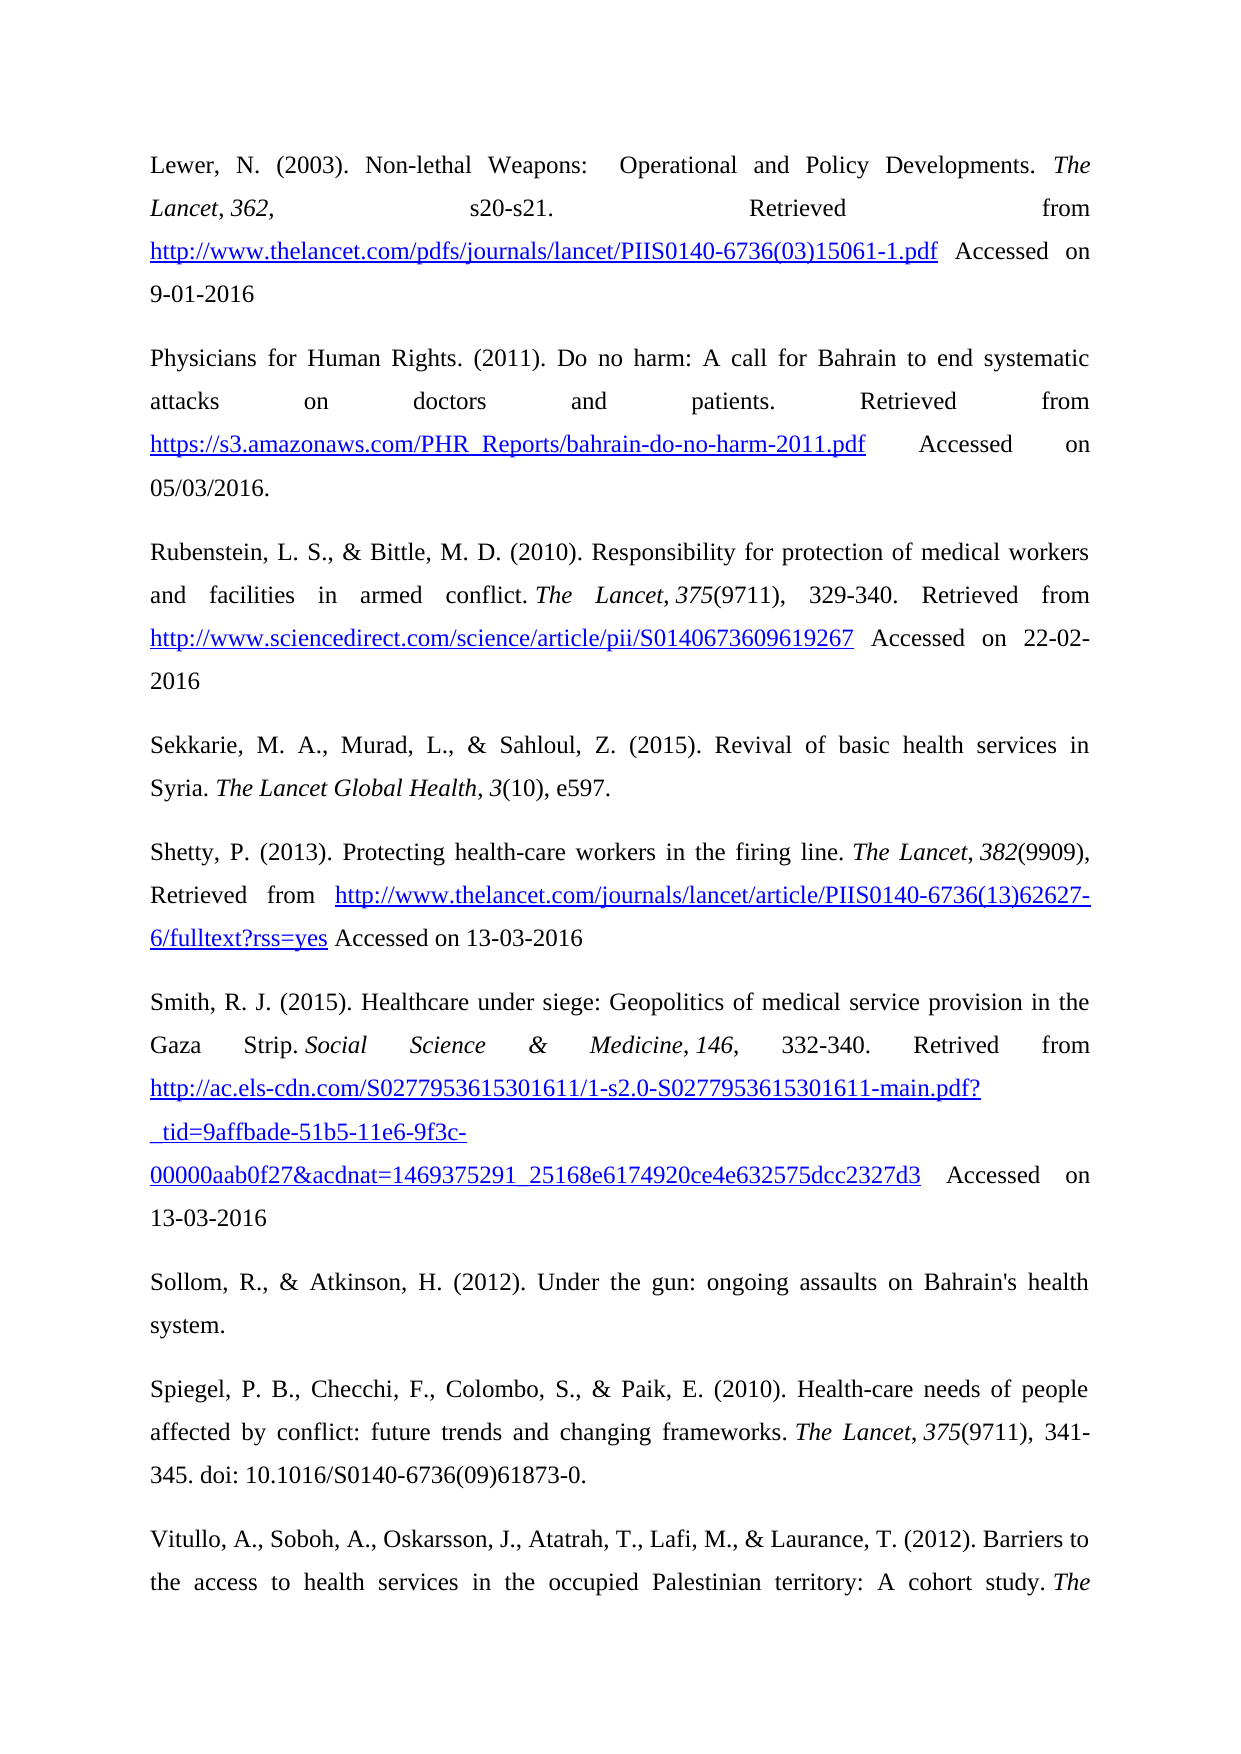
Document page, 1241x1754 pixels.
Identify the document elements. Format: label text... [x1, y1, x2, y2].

text Spiegel, P. B., Checchi, F., Colombo, S., & Paik, E. (2010). Health-care needs of people affected by conflict: future trends and changing frameworks. The Lancet, 375(9711), 341-345. doi: 10.1016/S0140-6736(09)61873-0. [150, 1374, 1090, 1489]
text Shetty, P. (2013). Protecting health-care workers in the firing line. The Lancet, 382(9909), Retrieved from http://www.thelancet.com/journals/lancet/article/PIIS0140-6736(13)62627-6/fulltext?rss=yes Accessed on 13-03-2016 [150, 837, 1090, 952]
text Smith, R. J. (2015). Healthcare under siege: Geopolitics of medical service provision in the Gaza Strip. Social Science & Medicine, 146, 332-340. Retrived from http://ac.els-cdn.com/S0277953615301611/1-s2.0-S0277953615301611-main.pdf?_tid=9affbade-51b5-11e6-9f3c-00000aab0f27&acdnat=1469375291_25168e6174920ce4e632575dcc2327d3 Accessed on 13-03-2016 [150, 987, 1090, 1232]
text Sekkarie, M. A., Murad, L., & Sahloul, Z. (2015). Revival of basic health services in Syria. The Lancet Global Health, 3(10), e597. [150, 730, 1090, 802]
text Rubenstein, L. S., & Bittle, M. D. (2010). Responsibility for protection of medical workers and facilities in armed conflict. The Lancet, 375(9711), 329-340. Retrieved from http://www.sciencedirect.com/science/article/pii/S0140673609619267 Accessed on 22-02-2016 [150, 537, 1090, 695]
text Lewer, N. (2003). Non-lethal Weapons: Operational and Policy Developments. The Lancet, 362, s20-s21. Retrieved from http://www.thelancet.com/pdfs/journals/lancet/PIIS0140-6736(03)15061-1.pdf Accessed on 9-01-2016 [150, 150, 1090, 308]
text Physicians for Human Rights. (2011). Do no harm: A call for Bahrain to end systematic attacks on doctors and patients. Retrieved from https://s3.amazonaws.com/PHR_Reports/bahrain-do-no-harm-2011.pdf Accessed on 05/03/2016. [150, 343, 1090, 501]
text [150, 1524, 1090, 1596]
text Sollom, R., & Atkinson, H. (2012). Under the gun: ongoing assaults on Bahrain's health system. [150, 1267, 1090, 1339]
